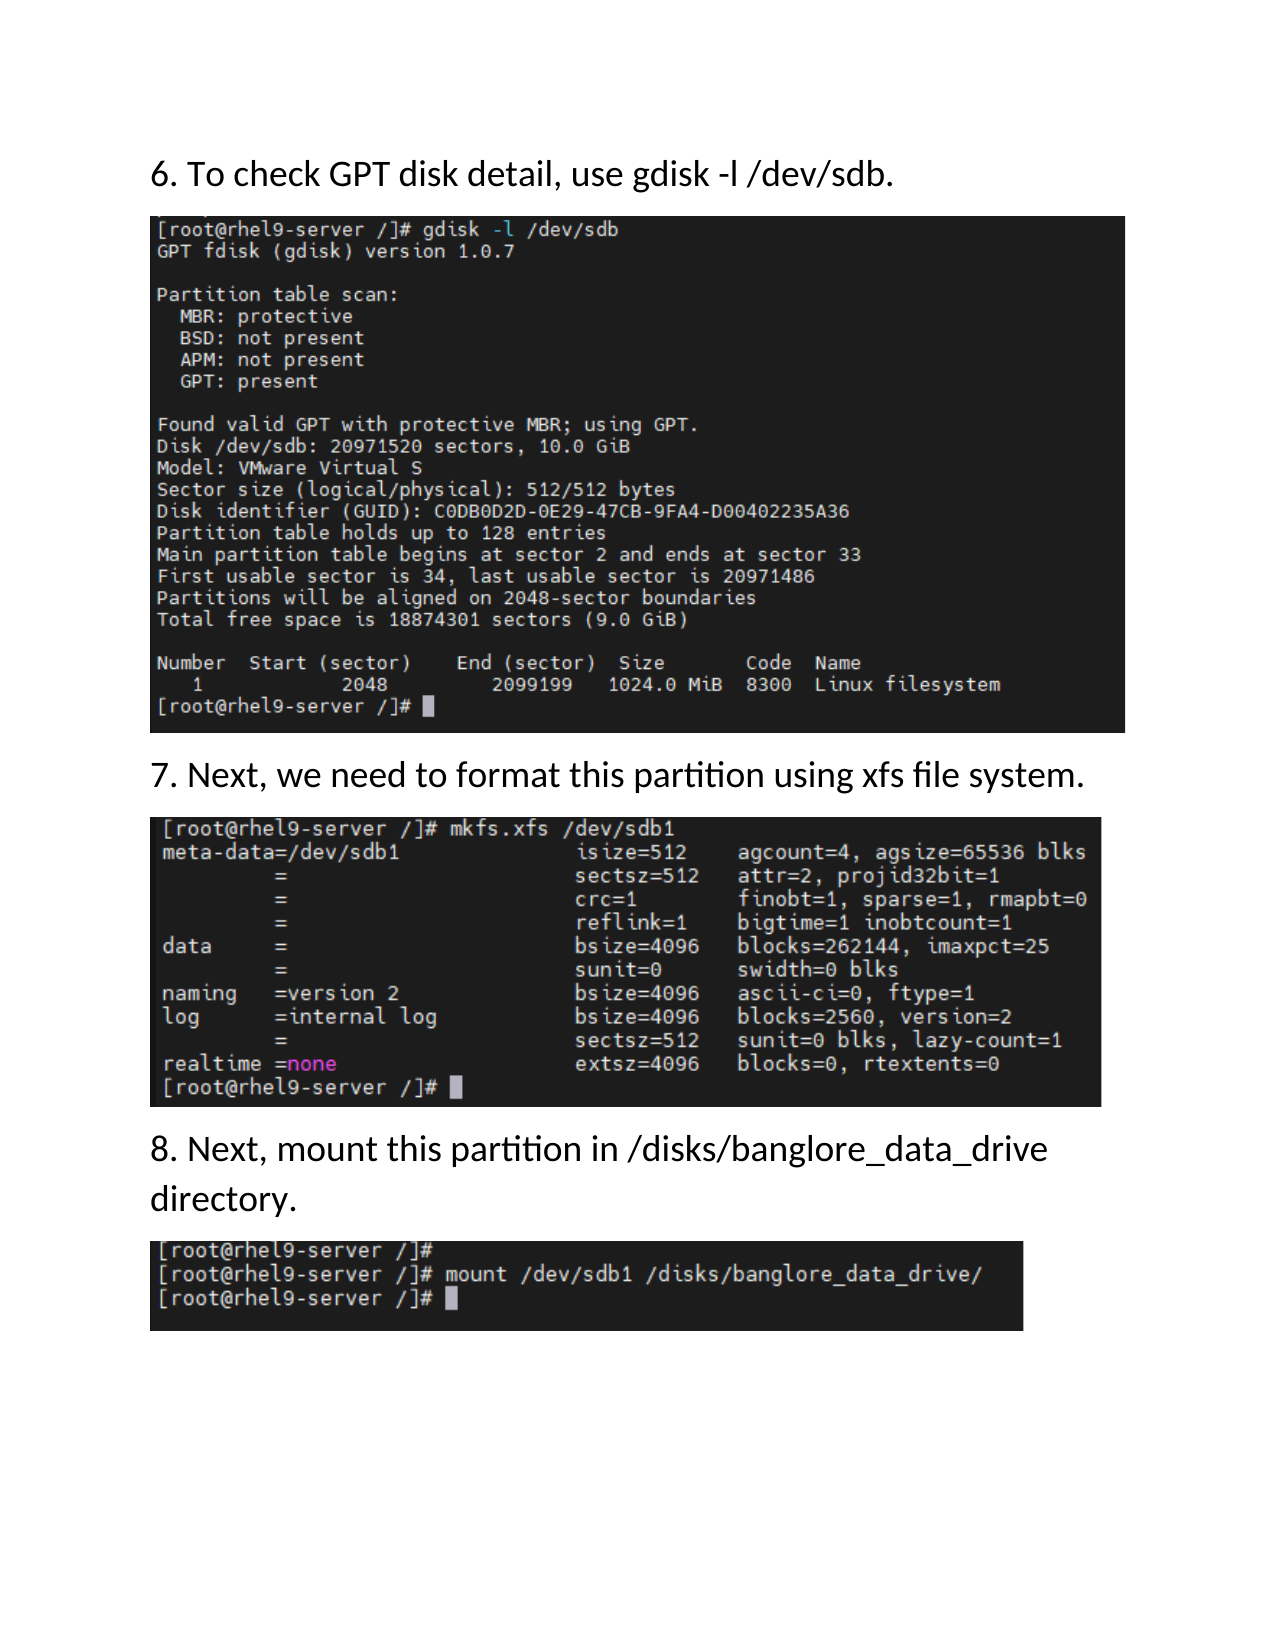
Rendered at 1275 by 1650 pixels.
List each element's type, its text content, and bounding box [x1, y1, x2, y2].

picture [150, 216, 1125, 733]
text 6. To check GPT disk detail, use gdisk -l /dev/sdb. [150, 150, 1125, 196]
picture [150, 1241, 1024, 1331]
text 8. Next, mount this partition in /disks/banglore_data_drive directory. [150, 1125, 1125, 1221]
picture [150, 817, 1102, 1107]
text 7. Next, we need to format this partition using xfs file system. [150, 751, 1125, 797]
